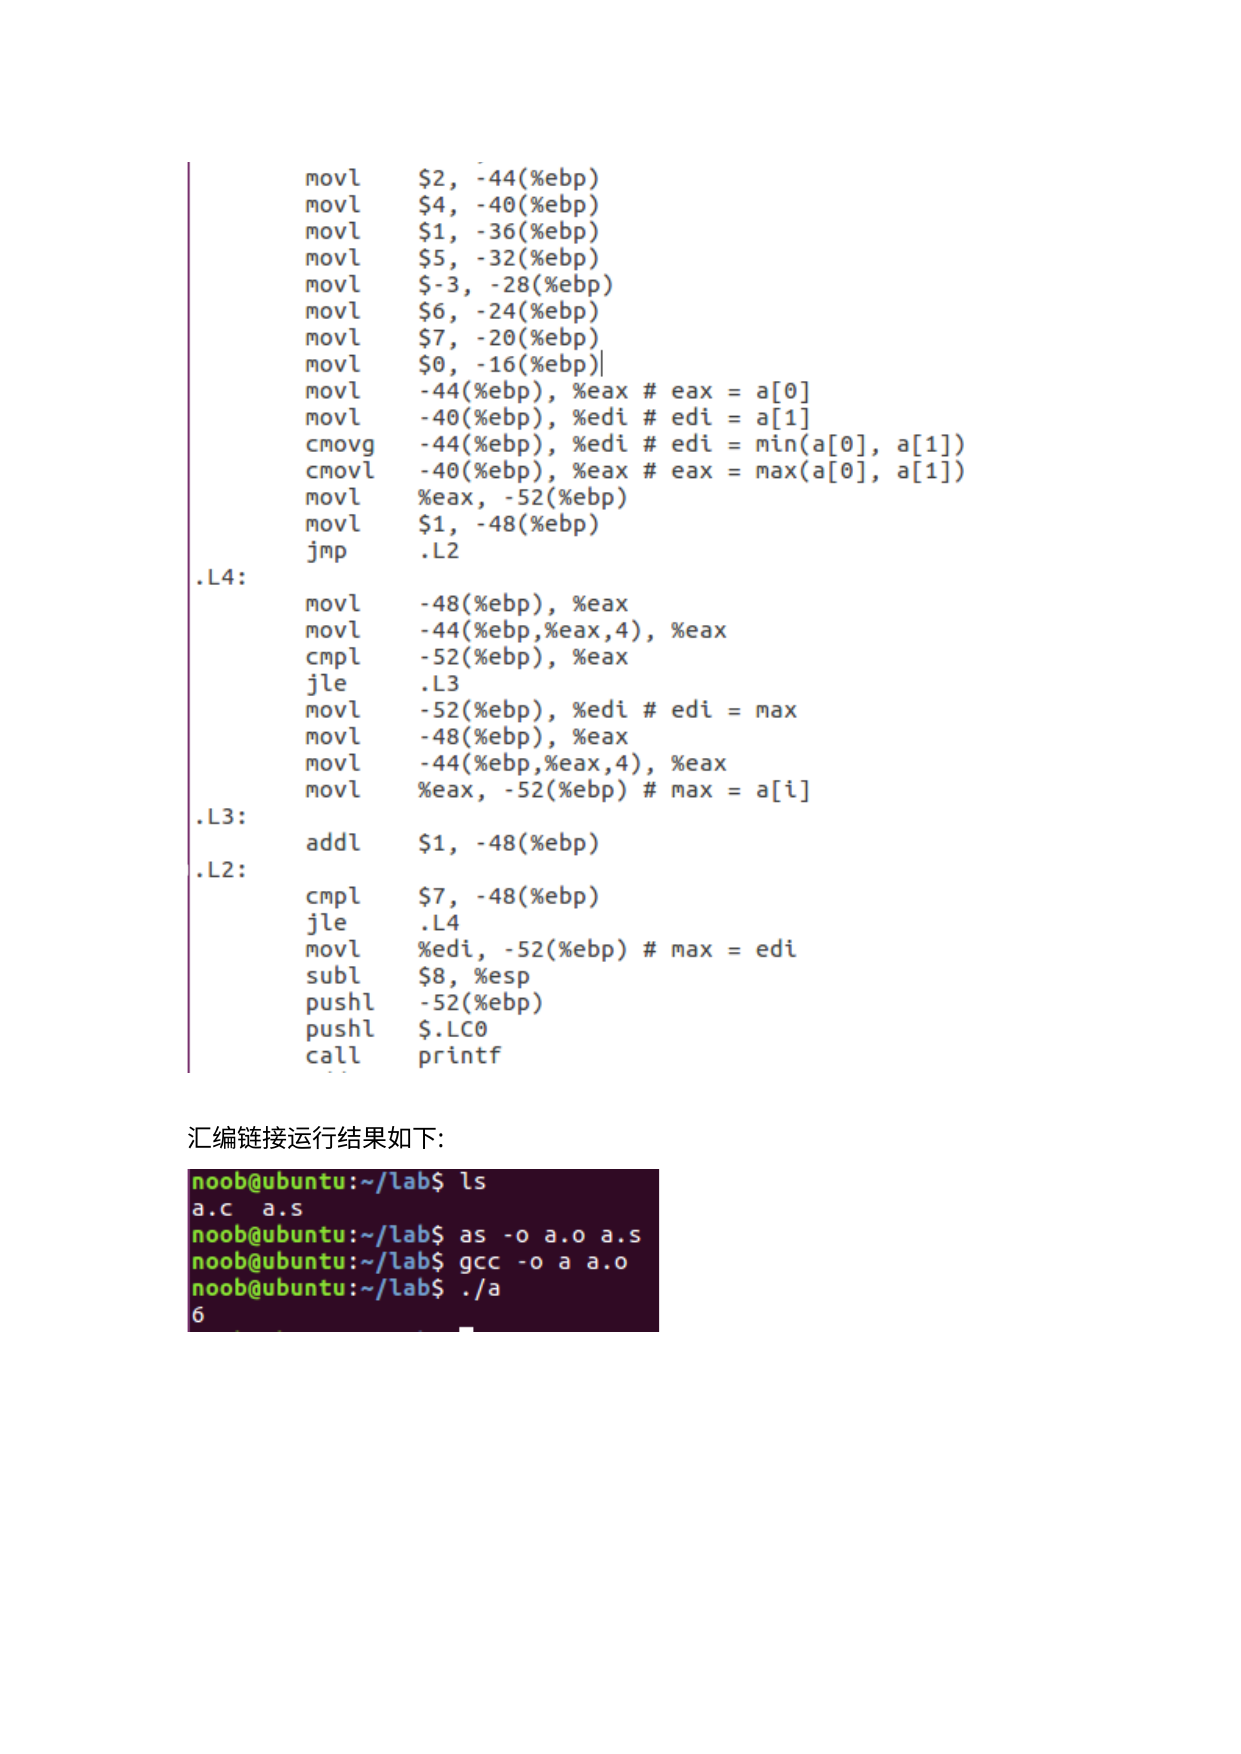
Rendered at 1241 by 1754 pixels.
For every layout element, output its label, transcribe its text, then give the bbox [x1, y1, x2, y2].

picture [187, 162, 989, 1073]
text 汇编链接运行结果如下: [187, 1104, 1053, 1169]
picture [187, 1169, 660, 1332]
